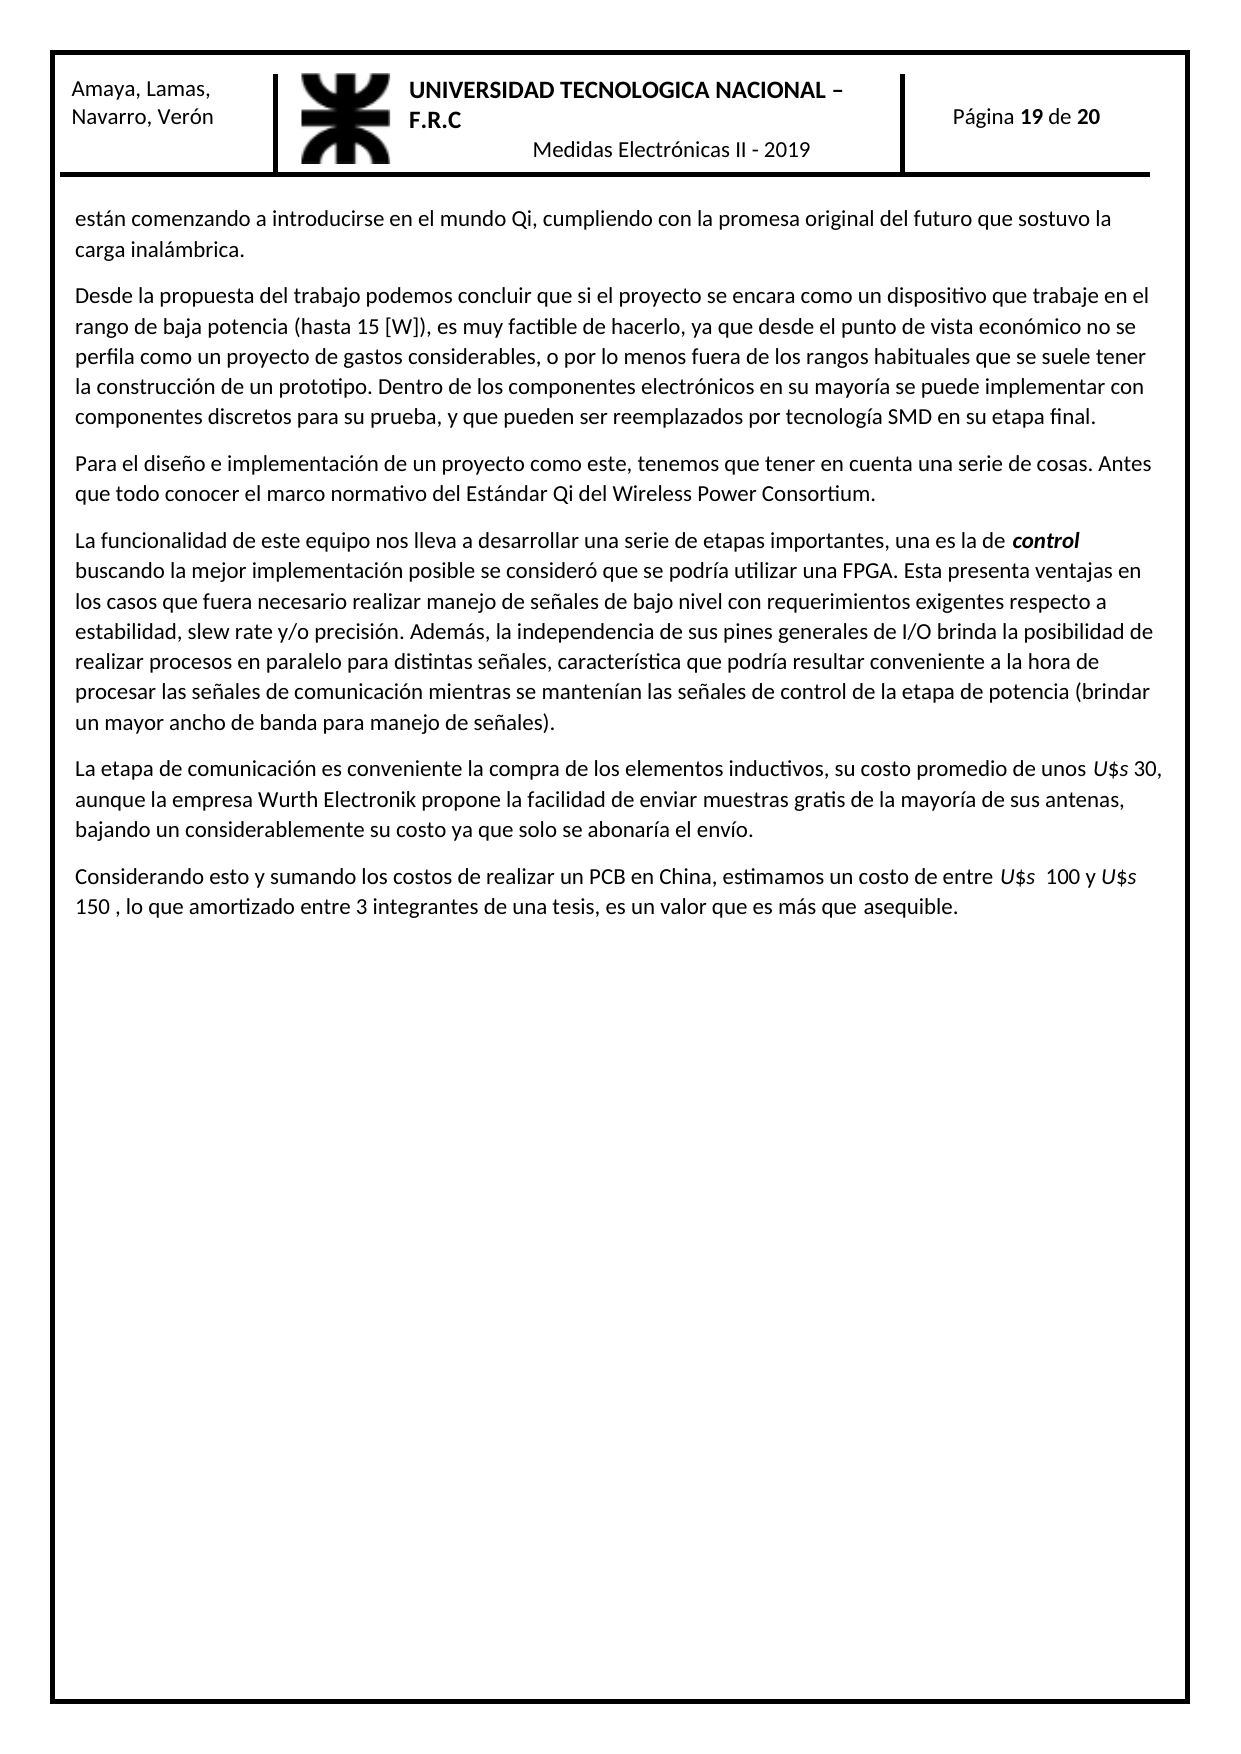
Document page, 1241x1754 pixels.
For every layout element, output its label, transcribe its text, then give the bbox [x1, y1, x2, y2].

text La etapa de comunicación es conveniente la compra de los elementos inductivos, su costo promedio de unos U$s 30, aunque la empresa Wurth Electronik propone la facilidad de enviar muestras gratis de la mayoría de sus antenas, bajando un considerablemente su costo ya que solo se abonaría el envío. [75, 754, 1165, 843]
text La funcionalidad de este equipo nos lleva a desarrollar una serie de etapas importantes, una es la de control buscando la mejor implementación posible se consideró que se podría utilizar una FPGA. Esta presenta ventajas en los casos que fuera necesario realizar manejo de señales de bajo nivel con requerimientos exigentes respecto a estabilidad, slew rate y/o precisión. Además, la independencia de sus pines generales de I/O brinda la posibilidad de realizar procesos en paralelo para distintas señales, característica que podría resultar conveniente a la hora de procesar las señales de comunicación mientras se mantenían las señales de control de la etapa de potencia (brindar un mayor ancho de banda para manejo de señales). [75, 526, 1165, 736]
text Para el diseño e implementación de un proyecto como este, tenemos que tener en cuenta una serie de cosas. Antes que todo conocer el marco normativo del Estándar Qi del Wireless Power Consortium. [75, 449, 1165, 507]
text Desde la propuesta del trabajo podemos concluir que si el proyecto se encara como un dispositivo que trabaje en el rango de baja potencia (hasta 15 [W]), es muy factible de hacerlo, ya que desde el punto de vista económico no se perfila como un proyecto de gastos considerables, o por lo menos fuera de los rangos habituales que se suele tener la construcción de un prototipo. Dentro de los componentes electrónicos en su mayoría se puede implementar con componentes discretos para su prueba, y que pueden ser reemplazados por tecnología SMD en su etapa final. [75, 282, 1165, 430]
text Considerando esto y sumando los costos de realizar un PCB en China, estimamos un costo de entre U$s 100 y U$s 150 , lo que amortizado entre 3 integrantes de una tesis, es un valor que es más que asequible. [75, 862, 1165, 920]
picture [300, 73, 390, 164]
